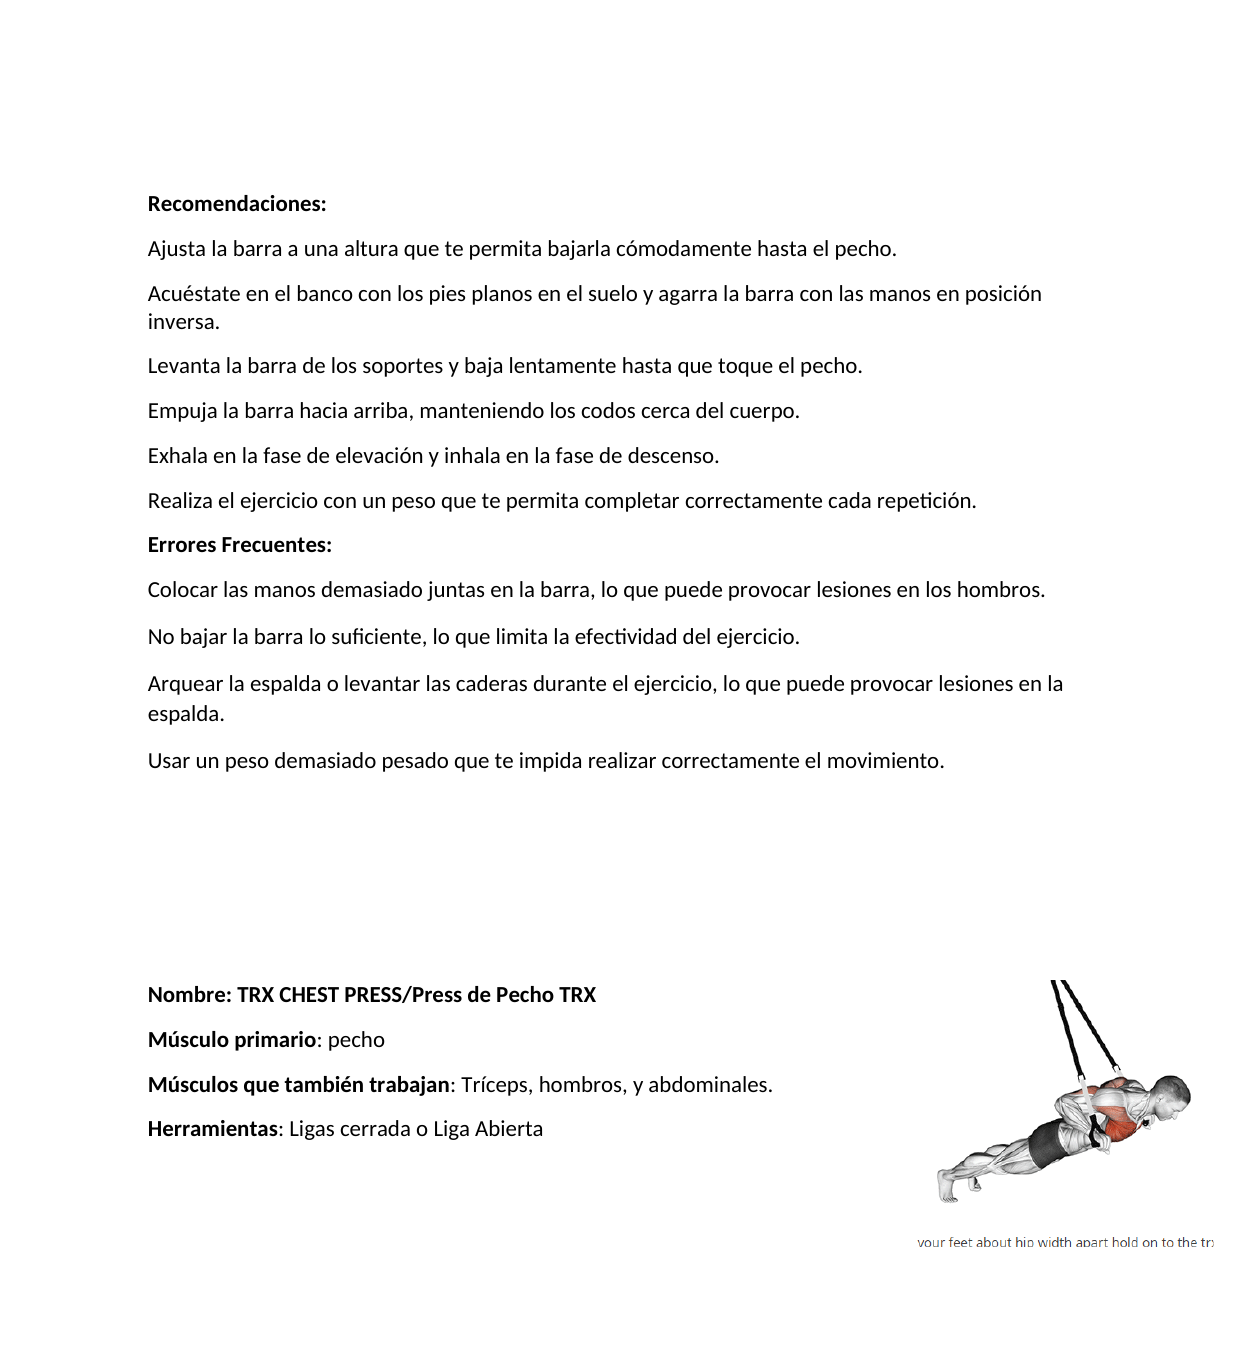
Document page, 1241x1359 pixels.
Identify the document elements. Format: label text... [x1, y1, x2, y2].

text Músculo primario: pecho [148, 1025, 915, 1053]
text Arquear la espalda o levantar las caderas durante el ejercicio, lo que puede provocar lesiones en la espalda. [148, 669, 1092, 727]
text Músculos que también trabajan: Tríceps, hombros, y abdominales. [148, 1070, 915, 1098]
text Acuéstate en el banco con los pies planos en el suelo y agarra la barra con las manos en posición inversa. [148, 279, 1092, 335]
text Recomendaciones: [148, 189, 1092, 218]
text Errores Frecuentes: [148, 530, 1092, 558]
text Herramientas: Ligas cerrada o Liga Abierta [148, 1114, 915, 1142]
text Colocar las manos demasiado juntas en la barra, lo que puede provocar lesiones en los hombros. [148, 575, 1092, 603]
text Realiza el ejercicio con un peso que te permita completar correctamente cada repetición. [148, 486, 1092, 514]
text No bajar la barra lo suficiente, lo que limita la efectividad del ejercicio. [148, 622, 1092, 650]
picture [915, 980, 1214, 1247]
text Nombre: TRX CHEST PRESS/Press de Pecho TRX [148, 980, 915, 1008]
text Exhala en la fase de elevación y inhala en la fase de descenso. [148, 441, 1092, 469]
text Empuja la barra hacia arriba, manteniendo los codos cerca del cuerpo. [148, 396, 1092, 424]
text Ajusta la barra a una altura que te permita bajarla cómodamente hasta el pecho. [148, 234, 1092, 262]
text Usar un peso demasiado pesado que te impida realizar correctamente el movimiento. [148, 746, 1092, 774]
text Levanta la barra de los soportes y baja lentamente hasta que toque el pecho. [148, 352, 1092, 380]
